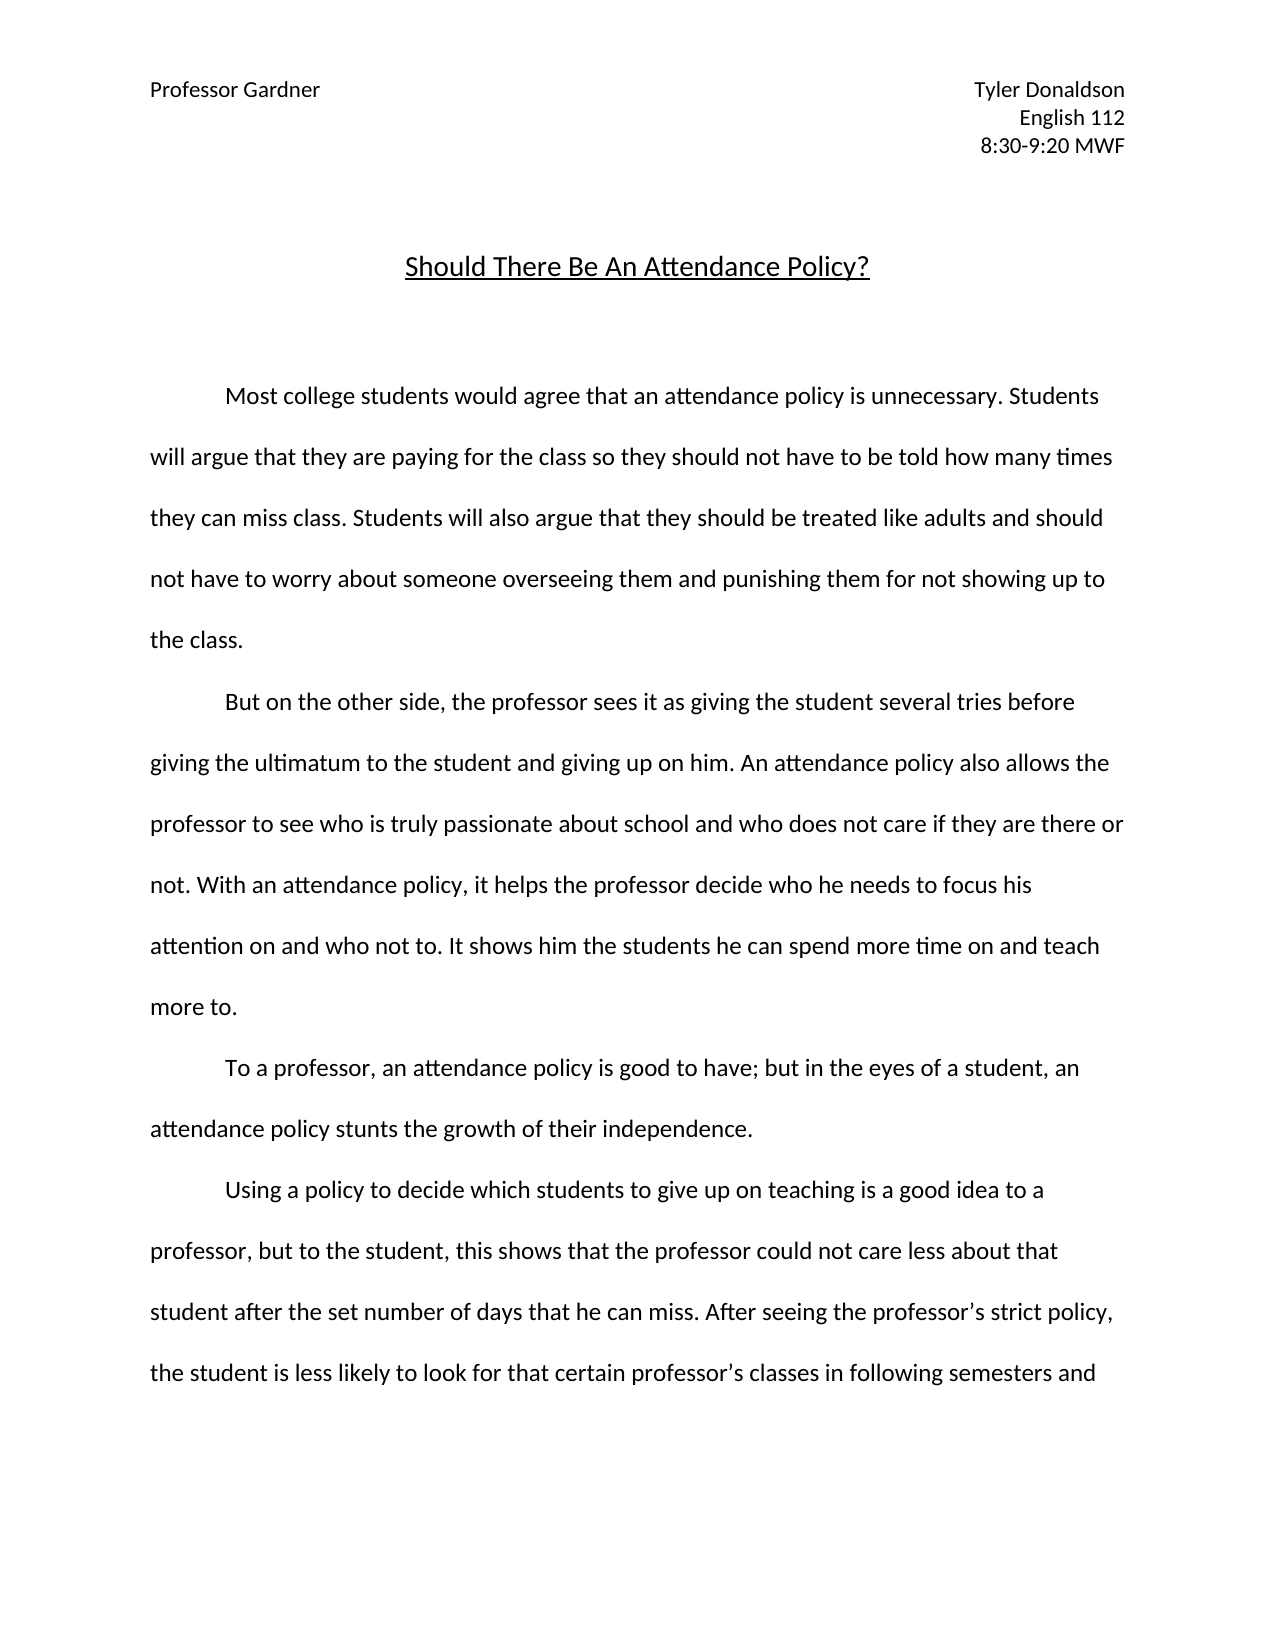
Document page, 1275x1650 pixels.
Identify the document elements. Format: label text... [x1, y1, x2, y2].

text Should There Be An Attendance Policy? [150, 248, 1125, 284]
text To a professor, an attendance policy is good to have; but in the eyes of a student, an attendance policy stunts the growth of their independence. [150, 1052, 1125, 1143]
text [150, 1174, 1125, 1388]
text Most college students would agree that an attendance policy is unnecessary. Students will argue that they are paying for the class so they should not have to be told how many times they can miss class. Students will also argue that they should be treated like adults and should not have to worry about someone overseeing them and punishing them for not showing up to the class. [150, 380, 1125, 655]
text But on the other side, the professor sees it as giving the student several tries before giving the ultimatum to the student and giving up on him. An attendance policy also allows the professor to see who is truly passionate about school and who does not care if they are there or not. With an attendance policy, it helps the professor decide who he needs to focus his attention on and who not to. It shows him the students he can spend more time on and teach more to. [150, 686, 1125, 1021]
